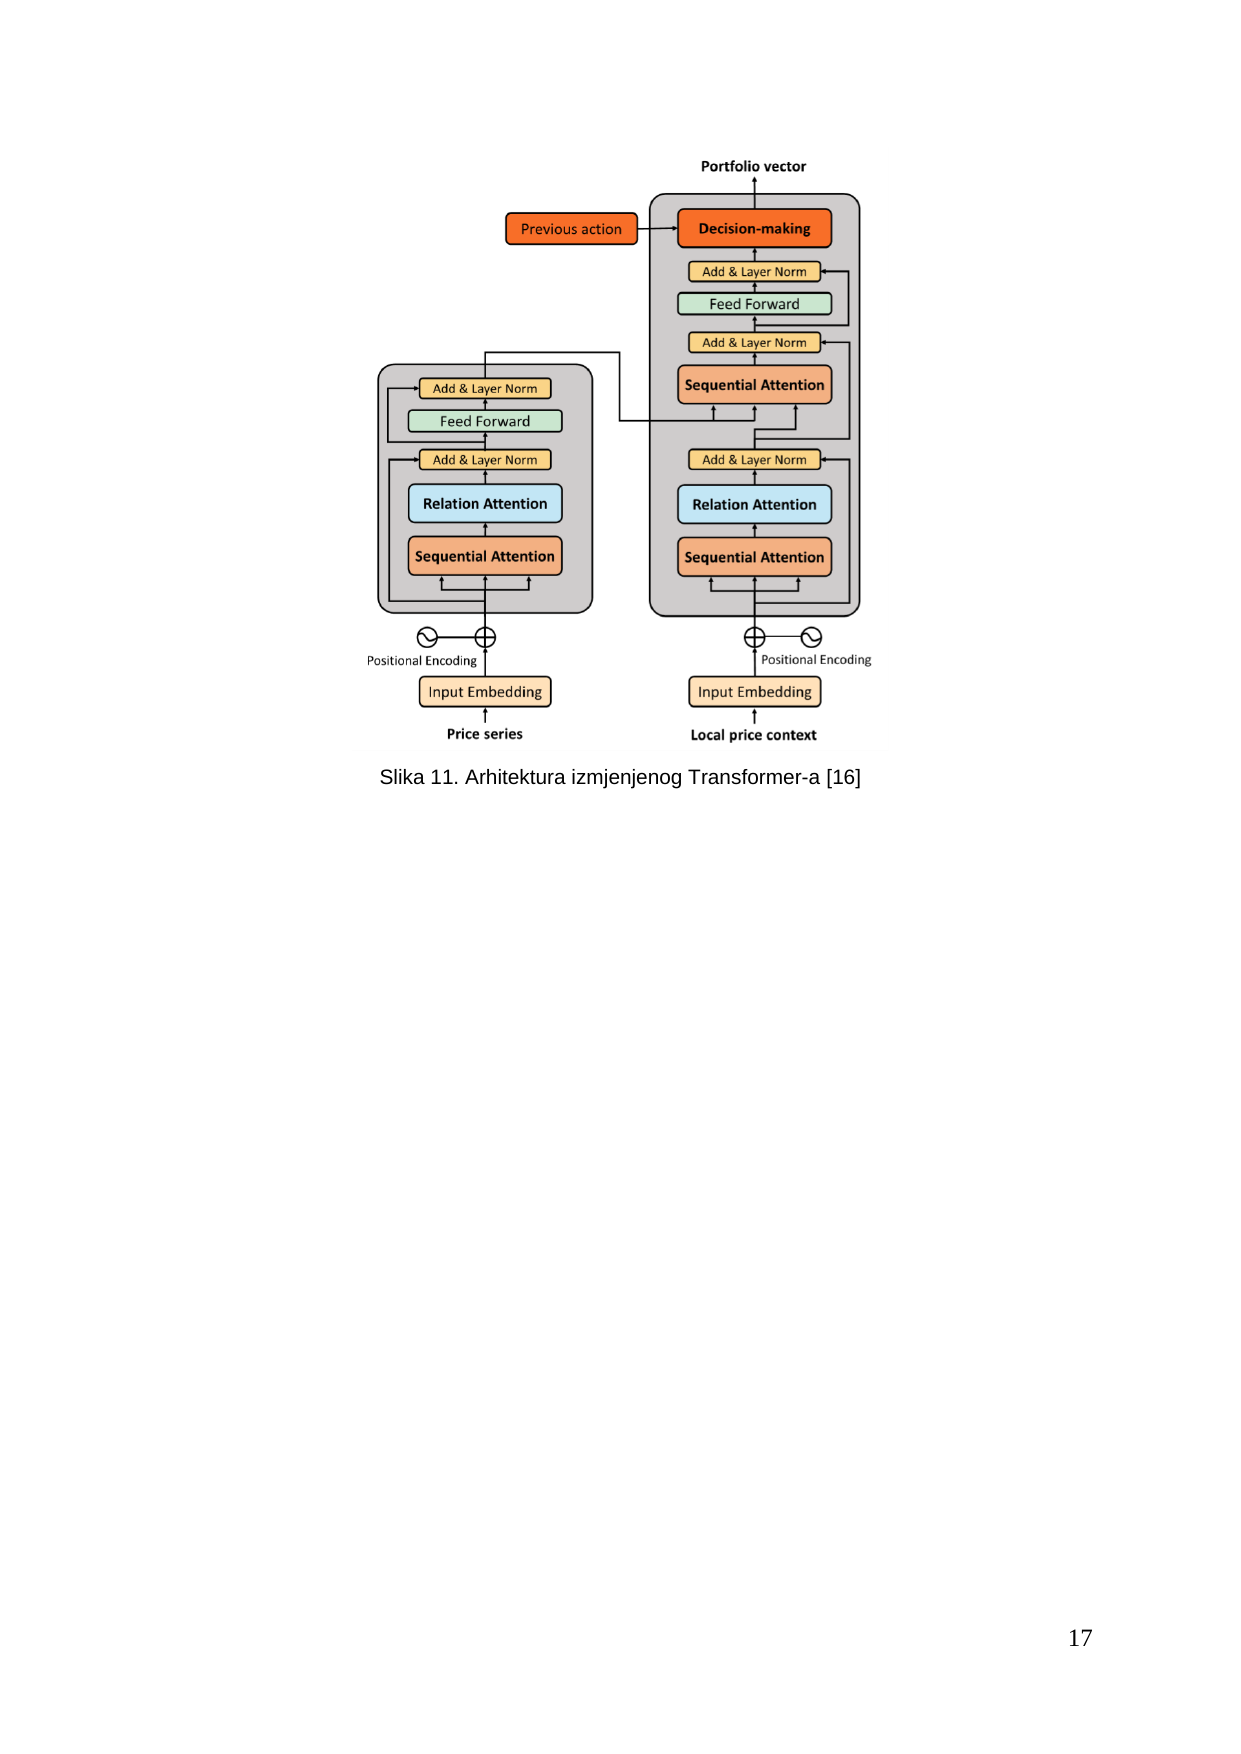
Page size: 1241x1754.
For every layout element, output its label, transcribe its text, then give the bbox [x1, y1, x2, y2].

text Slika 11. Arhitektura izmjenjenog Transformer-a [148, 765, 1093, 789]
picture [351, 147, 889, 751]
